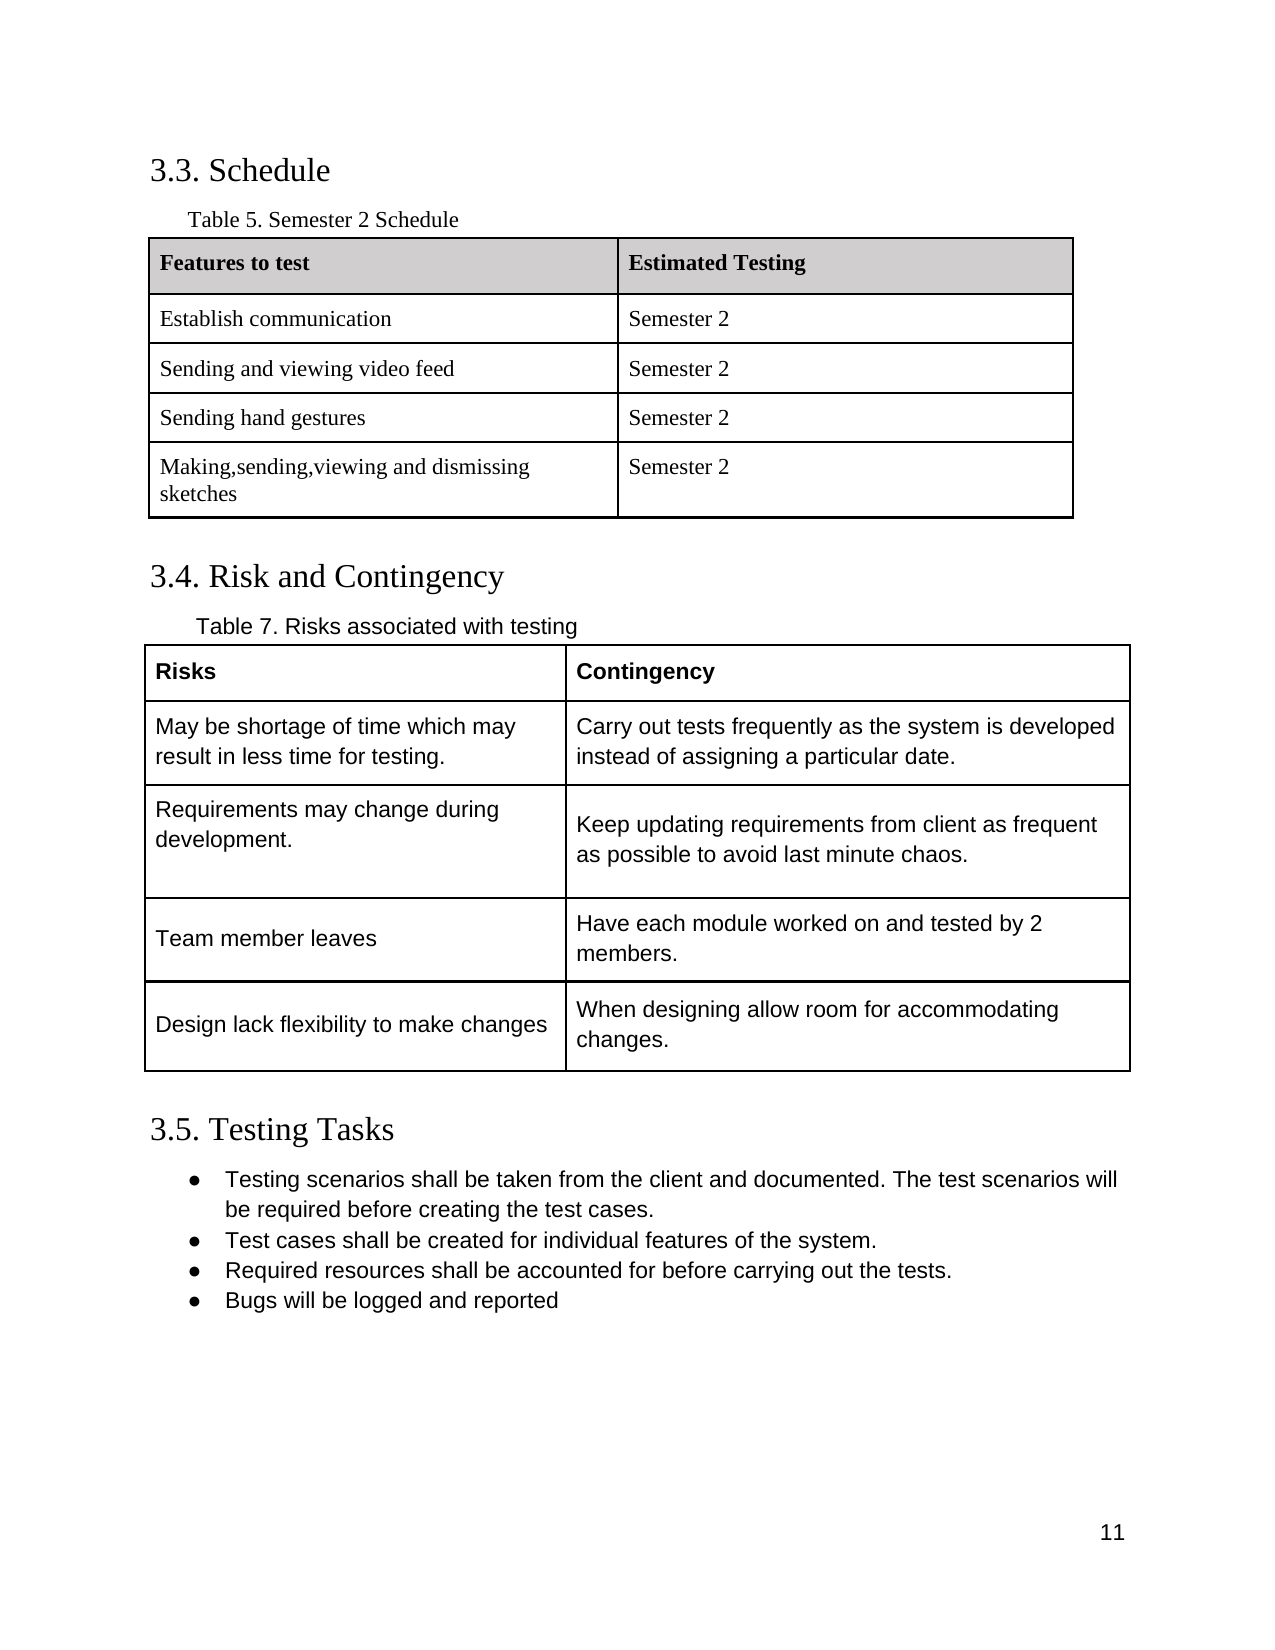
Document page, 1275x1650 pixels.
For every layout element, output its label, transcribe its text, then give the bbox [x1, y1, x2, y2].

subtitle 3.5. Testing Tasks [150, 1109, 1125, 1148]
table_cell Keep updating requirements from client as frequent as possible to avoid last minute chaos. [567, 786, 1129, 897]
subtitle 3.3. Schedule [150, 150, 1125, 188]
list Testing scenarios shall be taken from the client and documented. The test scenarios will be required before creating the test cases. [187, 1166, 1125, 1223]
subtitle 3.4. Risk and Contingency [150, 556, 1125, 594]
table_header Estimated Testing [619, 239, 1072, 293]
table_cell Establish communication [150, 295, 617, 342]
table_cell Semester 2 [619, 344, 1072, 392]
table_cell Design lack flexibility to make changes [146, 983, 565, 1070]
list Bugs will be logged and reported [187, 1287, 1125, 1313]
text Table 5. Semester 2 Schedule [187, 207, 1125, 233]
list Test cases shall be created for individual features of the system. [187, 1227, 1125, 1253]
text Table 7. Risks associated with testing [187, 613, 1125, 639]
table_header Contingency [567, 646, 1129, 700]
table_cell Semester 2 [619, 295, 1072, 342]
table_header Features to test [150, 239, 617, 293]
list Required resources shall be accounted for before carrying out the tests. [187, 1257, 1125, 1283]
table_cell Sending hand gestures [150, 394, 617, 441]
table_cell Semester 2 [619, 394, 1072, 441]
table_cell May be shortage of time which may result in less time for testing. [146, 702, 565, 783]
table_cell Requirements may change during development. [146, 786, 565, 897]
table_cell Making,sending,viewing and dismissing sketches [150, 443, 617, 516]
table_cell Carry out tests frequently as the system is developed instead of assigning a particular date. [567, 702, 1129, 783]
table_cell When designing allow room for accommodating changes. [567, 983, 1129, 1070]
table_cell Team member leaves [146, 899, 565, 980]
table_cell Have each module worked on and tested by 2 members. [567, 899, 1129, 980]
table_cell Sending and viewing video feed [150, 344, 617, 392]
table_header Risks [146, 646, 565, 700]
table_cell Semester 2 [619, 443, 1072, 516]
